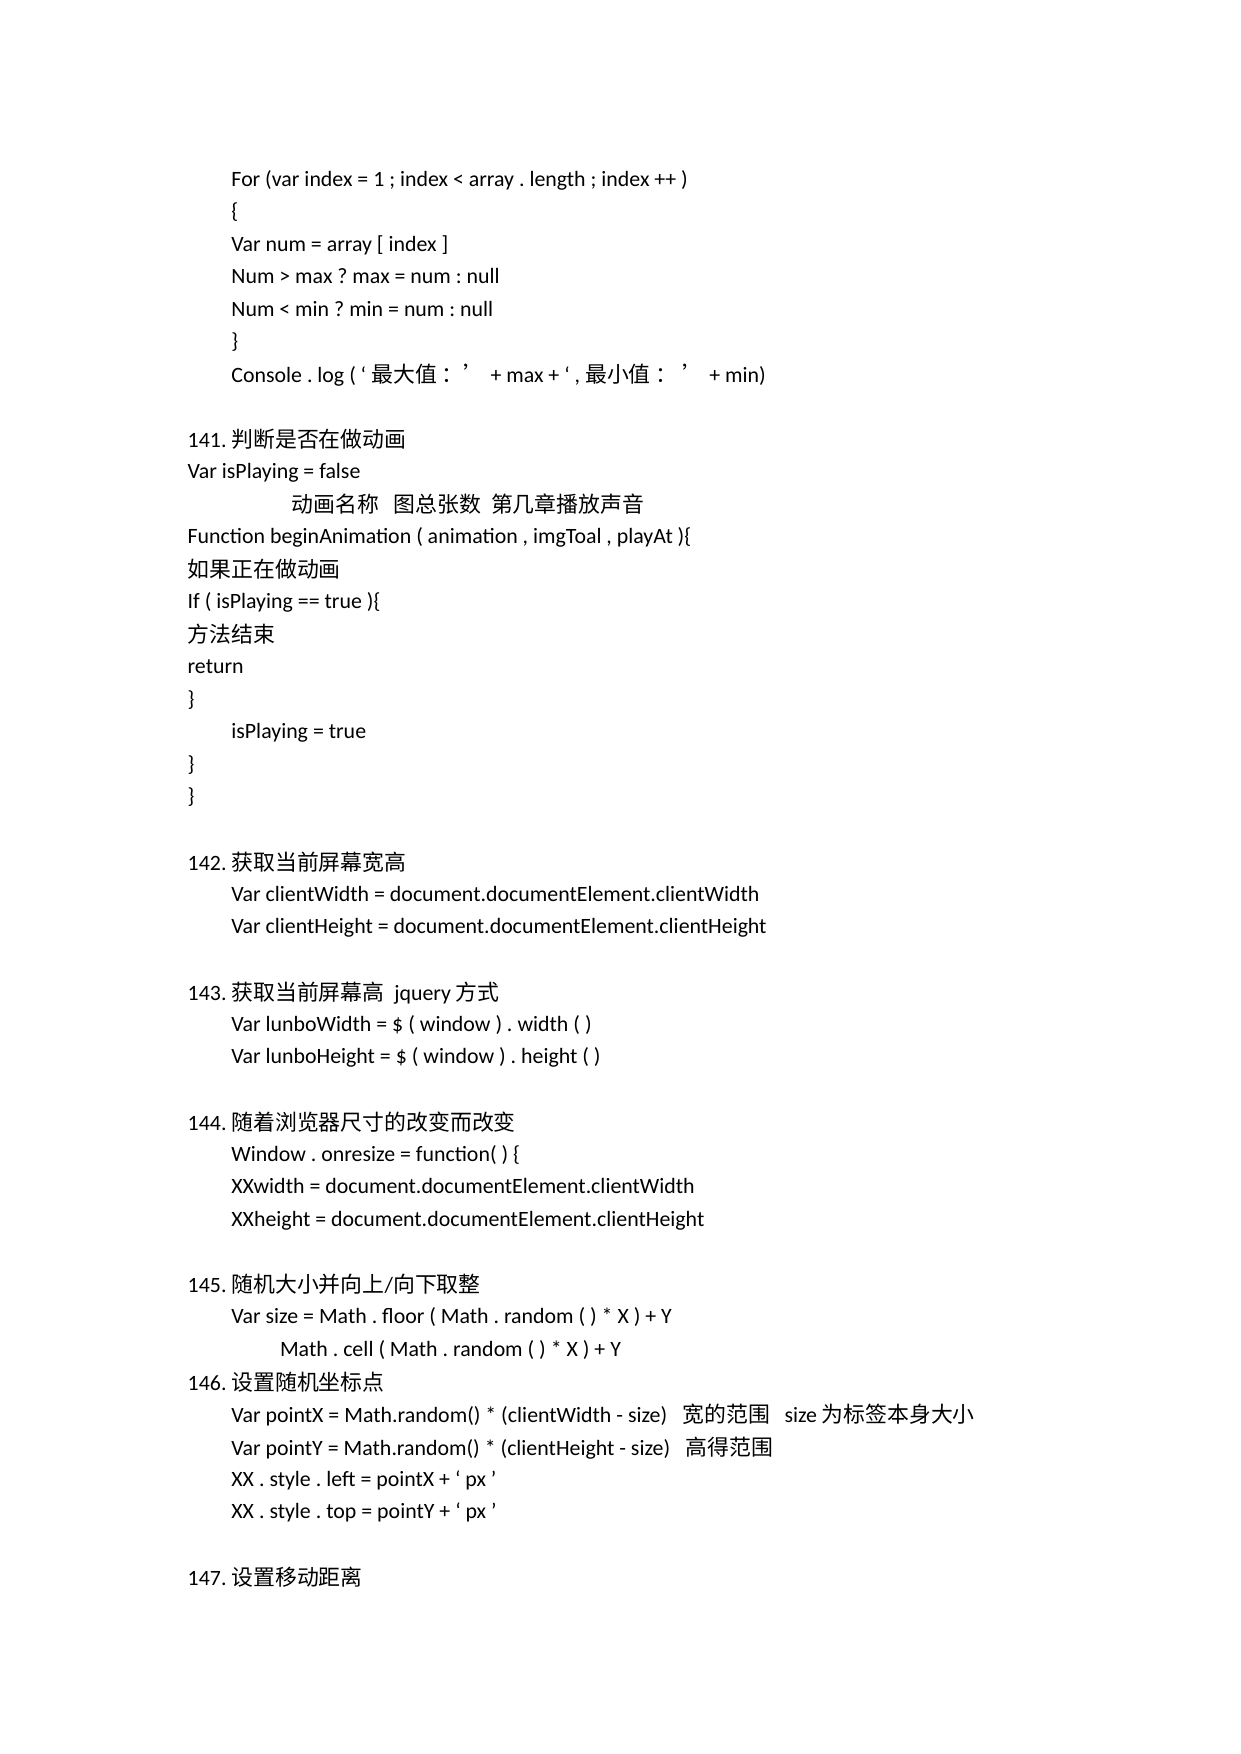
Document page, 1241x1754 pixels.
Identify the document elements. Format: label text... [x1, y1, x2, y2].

list Math . cell ( Math . random ( ) * X ) + Y [187, 1332, 1053, 1364]
list 方法结束 [187, 617, 1053, 649]
list 获取当前屏幕宽高 [187, 844, 1053, 877]
list XX . style . left = pointX + ‘ px ’ [187, 1462, 1053, 1494]
list 设置随机坐标点 [187, 1364, 1053, 1397]
list 获取当前屏幕高 jquery方式 [187, 974, 1053, 1007]
list } [187, 747, 1053, 779]
list For (var index = 1 ; index < array . length ; index ++ ) [187, 162, 1053, 194]
list { [187, 194, 1053, 227]
list 设置移动距离 [187, 1559, 1053, 1592]
list Num < min ? min = num : null [187, 292, 1053, 324]
list Function beginAnimation ( animation , imgToal , playAt ){ [187, 519, 1053, 552]
list Var clientHeight = document.documentElement.clientHeight [187, 909, 1053, 942]
list 动画名称 图总张数 第几章播放声音 [187, 487, 1053, 519]
list XX . style . top = pointY + ‘ px ’ [187, 1494, 1053, 1527]
list Num > max ? max = num : null [187, 259, 1053, 292]
list } [187, 324, 1053, 357]
list Window . onresize = function( ) { [187, 1137, 1053, 1169]
list } [187, 682, 1053, 714]
list 判断是否在做动画 [187, 422, 1053, 454]
list If ( isPlaying == true ){ [187, 584, 1053, 617]
list } [187, 779, 1053, 812]
list Var pointX = Math.random() * (clientWidth - size) 宽的范围 size为标签本身大小 [187, 1397, 1053, 1429]
list Var size = Math . floor ( Math . random ( ) * X ) + Y [187, 1299, 1053, 1332]
list Var num = array [ index ] [187, 227, 1053, 259]
list Var isPlaying = false [187, 454, 1053, 487]
list return [187, 649, 1053, 682]
list Var lunboWidth = $ ( window ) . width ( ) [187, 1007, 1053, 1039]
list Var lunboHeight = $ ( window ) . height ( ) [187, 1039, 1053, 1072]
list 随着浏览器尺寸的改变而改变 [187, 1104, 1053, 1137]
list 随机大小并向上/向下取整 [187, 1267, 1053, 1299]
list XXheight = document.documentElement.clientHeight [187, 1202, 1053, 1234]
list XXwidth = document.documentElement.clientWidth [187, 1169, 1053, 1202]
list Var pointY = Math.random() * (clientHeight - size) 高得范围 [187, 1429, 1053, 1462]
list 如果正在做动画 [187, 552, 1053, 584]
list Console . log ( ‘ 最大值 ：’ + max + ‘ , 最小值 ： ’ + min) [187, 357, 1053, 389]
list Var clientWidth = document.documentElement.clientWidth [187, 877, 1053, 909]
list isPlaying = true [187, 714, 1053, 747]
